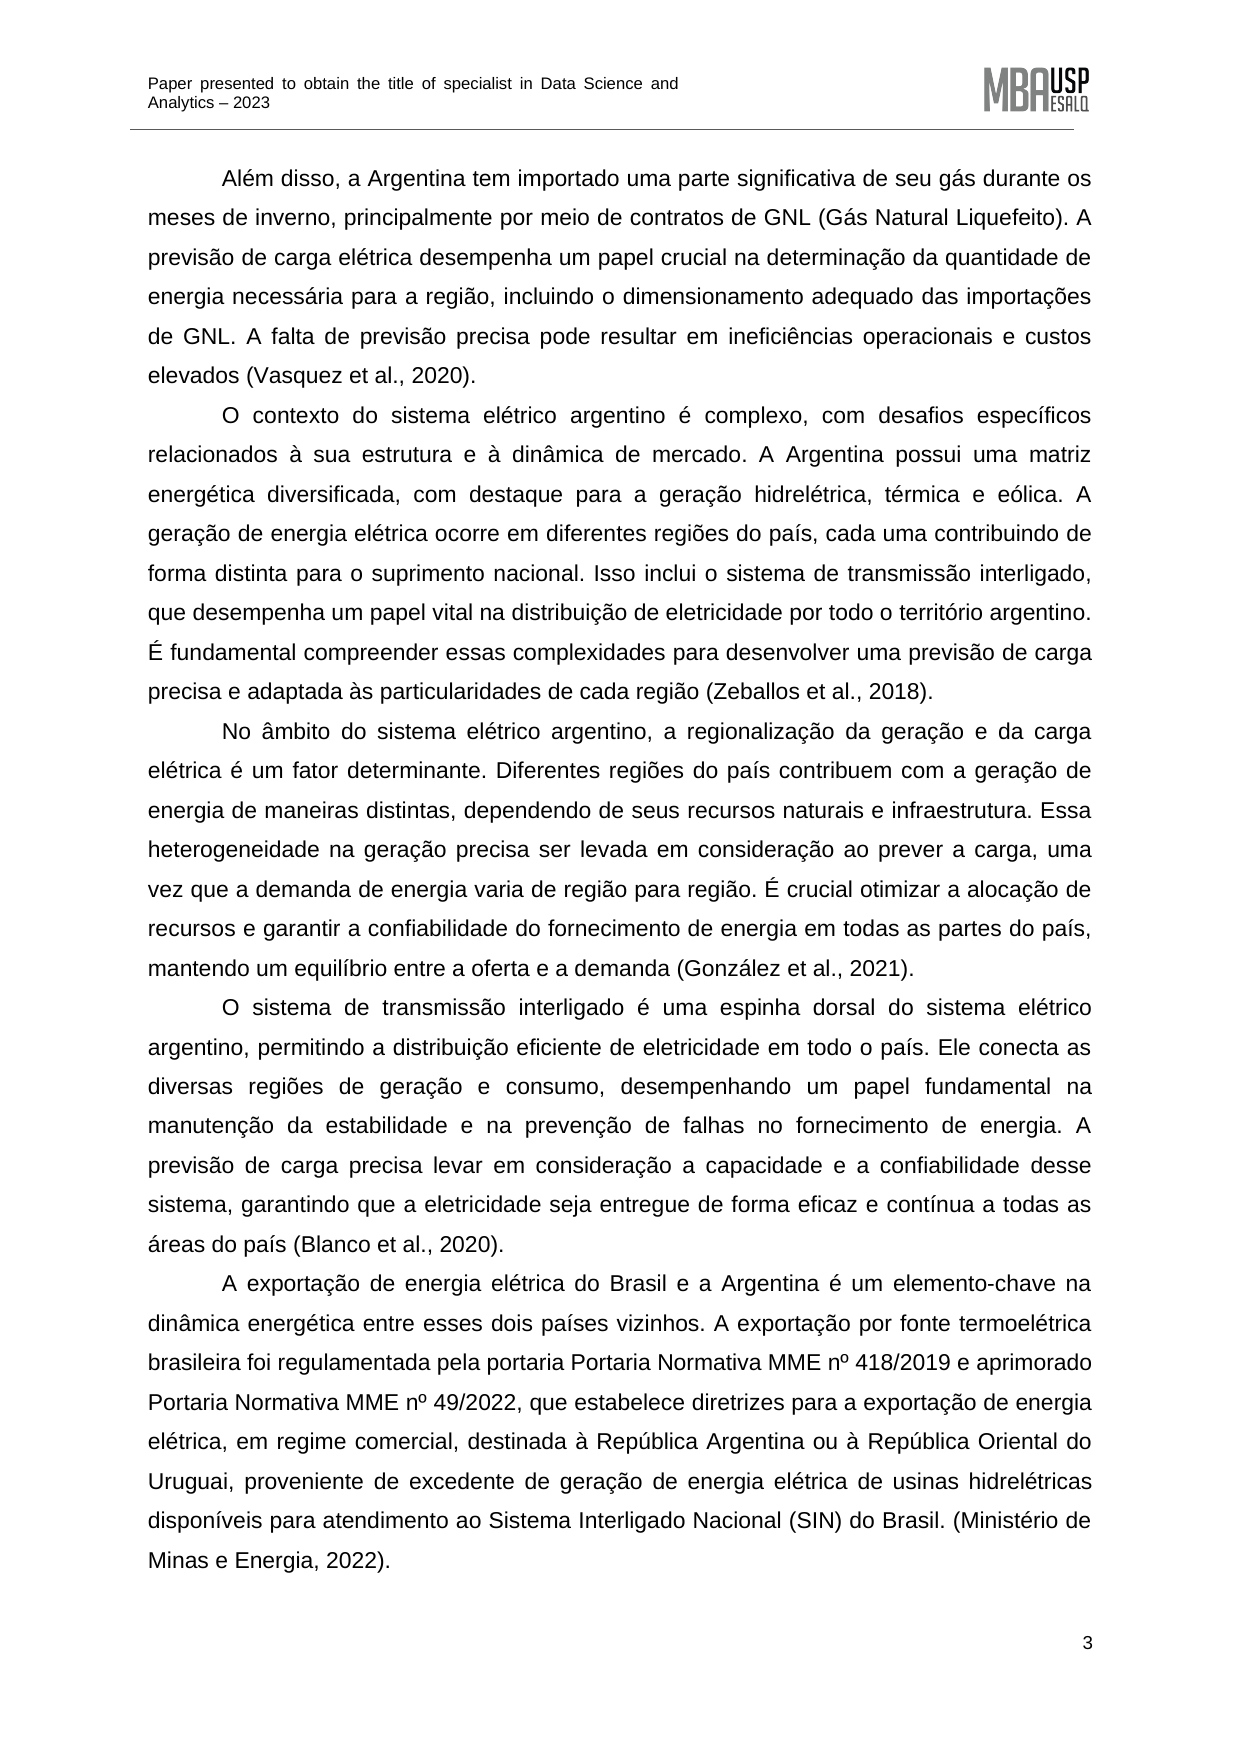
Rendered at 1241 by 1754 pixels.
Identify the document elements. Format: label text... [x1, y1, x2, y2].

text O contexto do sistema elétrico argentino é complexo, com desafios específicos relacionados à sua estrutura e à dinâmica de mercado. A Argentina possui uma matriz energética diversificada, com destaque para a geração hidrelétrica, térmica e eólica. A geração de energia elétrica ocorre em diferentes regiões do país, cada uma contribuindo de forma distinta para o suprimento nacional. Isso inclui o sistema de transmissão interligado, que desempenha um papel vital na distribuição de eletricidade por todo o território argentino. É fundamental compreender essas complexidades para desenvolver uma previsão de carga precisa e adaptada às particularidades de cada região (Zeballos et al., 2018). [148, 402, 1092, 704]
text O sistema de transmissão interligado é uma espinha dorsal do sistema elétrico argentino, permitindo a distribuição eficiente de eletricidade em todo o país. Ele conecta as diversas regiões de geração e consumo, desempenhando um papel fundamental na manutenção da estabilidade e na prevenção de falhas no fornecimento de energia. A previsão de carga precisa levar em consideração a capacidade e a confiabilidade desse sistema, garantindo que a eletricidade seja entregue de forma eficaz e contínua a todas as áreas do país (Blanco et al., 2020). [148, 994, 1092, 1257]
text Além disso, a Argentina tem importado uma parte significativa de seu gás durante os meses de inverno, principalmente por meio de contratos de GNL (Gás Natural Liquefeito). A previsão de carga elétrica desempenha um papel crucial na determinação da quantidade de energia necessária para a região, incluindo o dimensionamento adequado das importações de GNL. A falta de previsão precisa pode resultar em ineficiências operacionais e custos elevados (Vasquez et al., 2020). [148, 165, 1092, 389]
picture [981, 66, 1092, 113]
text No âmbito do sistema elétrico argentino, a regionalização da geração e da carga elétrica é um fator determinante. Diferentes regiões do país contribuem com a geração de energia de maneiras distintas, dependendo de seus recursos naturais e infraestrutura. Essa heterogeneidade na geração precisa ser levada em consideração ao prever a carga, uma vez que a demanda de energia varia de região para região. É crucial otimizar a alocação de recursos e garantir a confiabilidade do fornecimento de energia em todas as partes do país, mantendo um equilíbrio entre a oferta e a demanda (González et al., 2021). [148, 718, 1092, 981]
text A exportação de energia elétrica do Brasil e a Argentina é um elemento-chave na dinâmica energética entre esses dois países vizinhos. A exportação por fonte termoelétrica brasileira foi regulamentada pela portaria Portaria Normativa MME nº 418/2019 e aprimorado Portaria Normativa MME nº 49/2022, que estabelece diretrizes para a exportação de energia elétrica, em regime comercial, destinada à República Argentina ou à República Oriental do Uruguai, proveniente de excedente de geração de energia elétrica de usinas hidrelétricas disponíveis para atendimento ao Sistema Interligado Nacional (SIN) do Brasil. (Ministério de Minas e Energia, 2022). [148, 1270, 1092, 1573]
